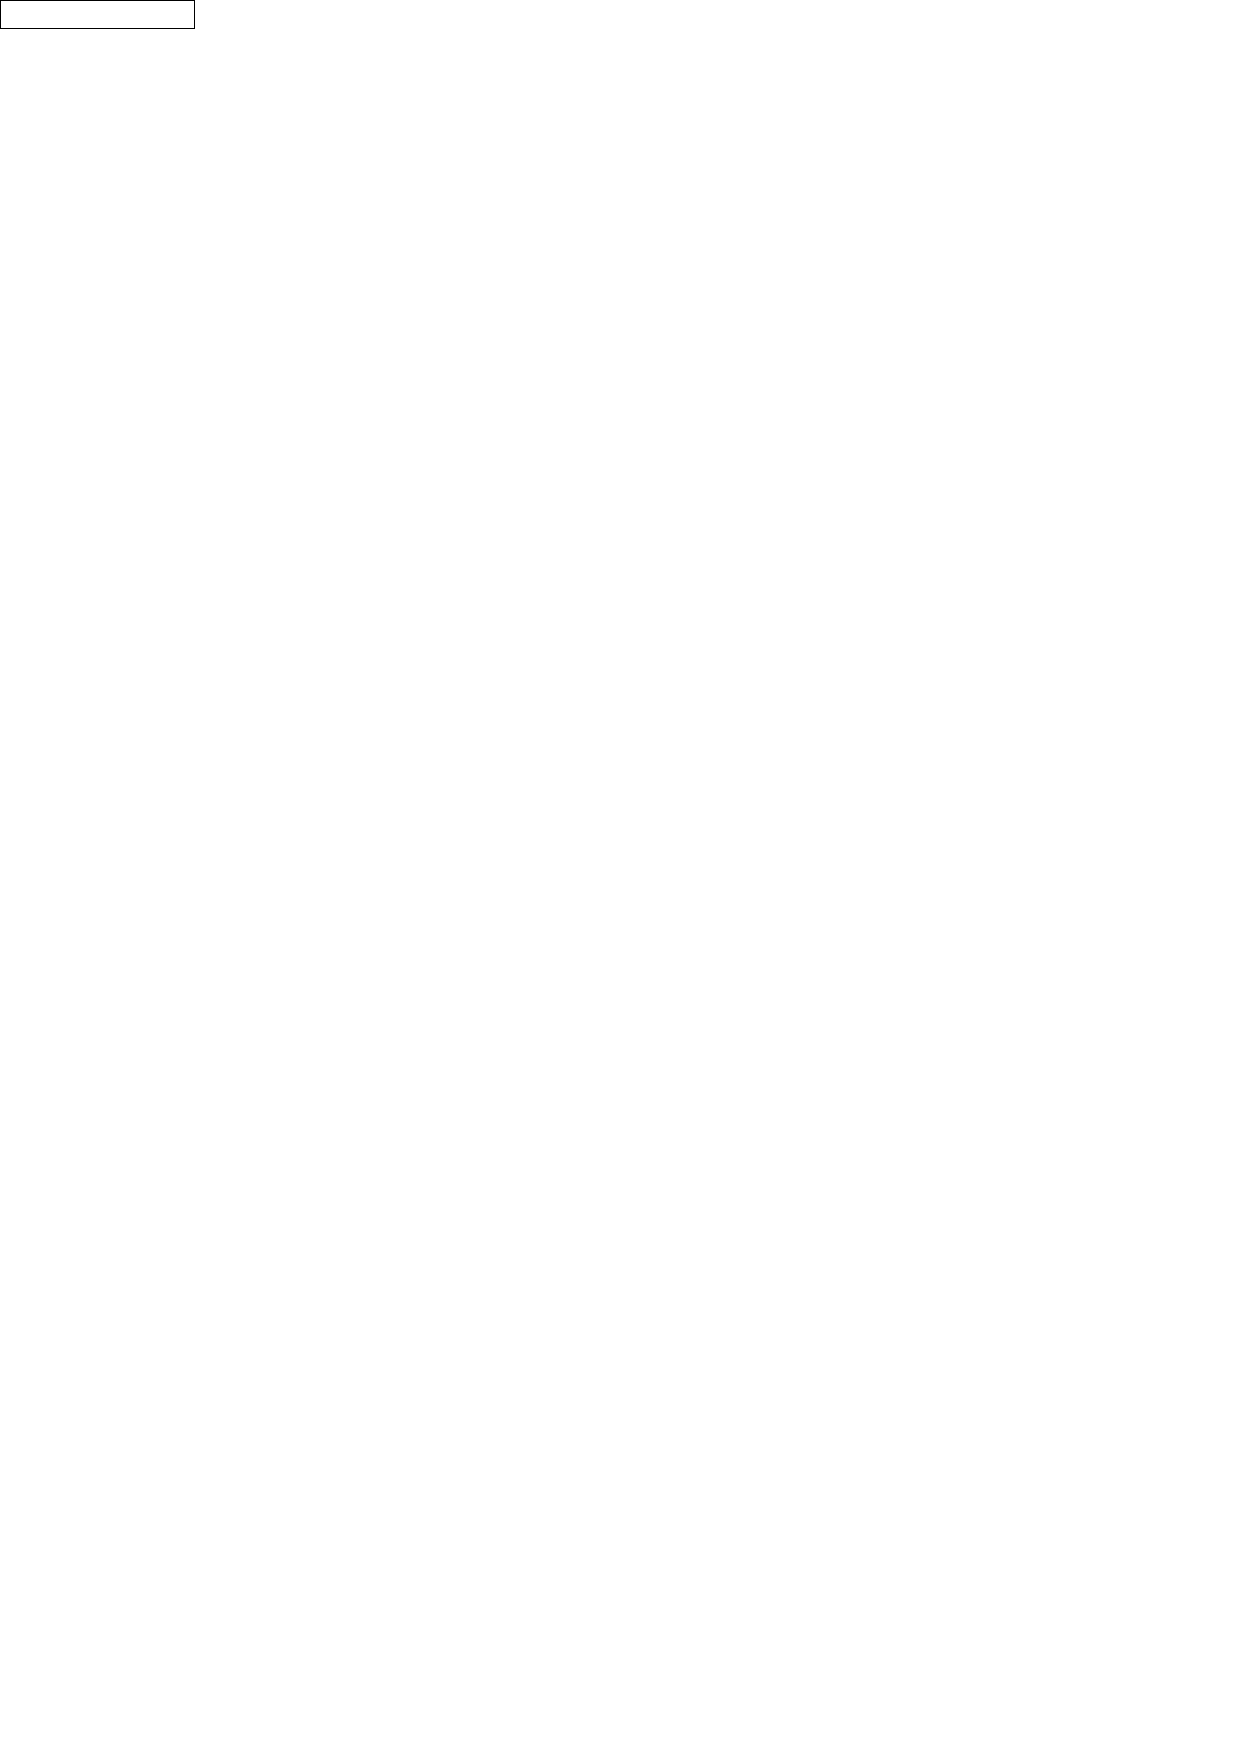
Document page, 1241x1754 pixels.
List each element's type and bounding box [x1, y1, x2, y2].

table_header [1, 1, 194, 28]
